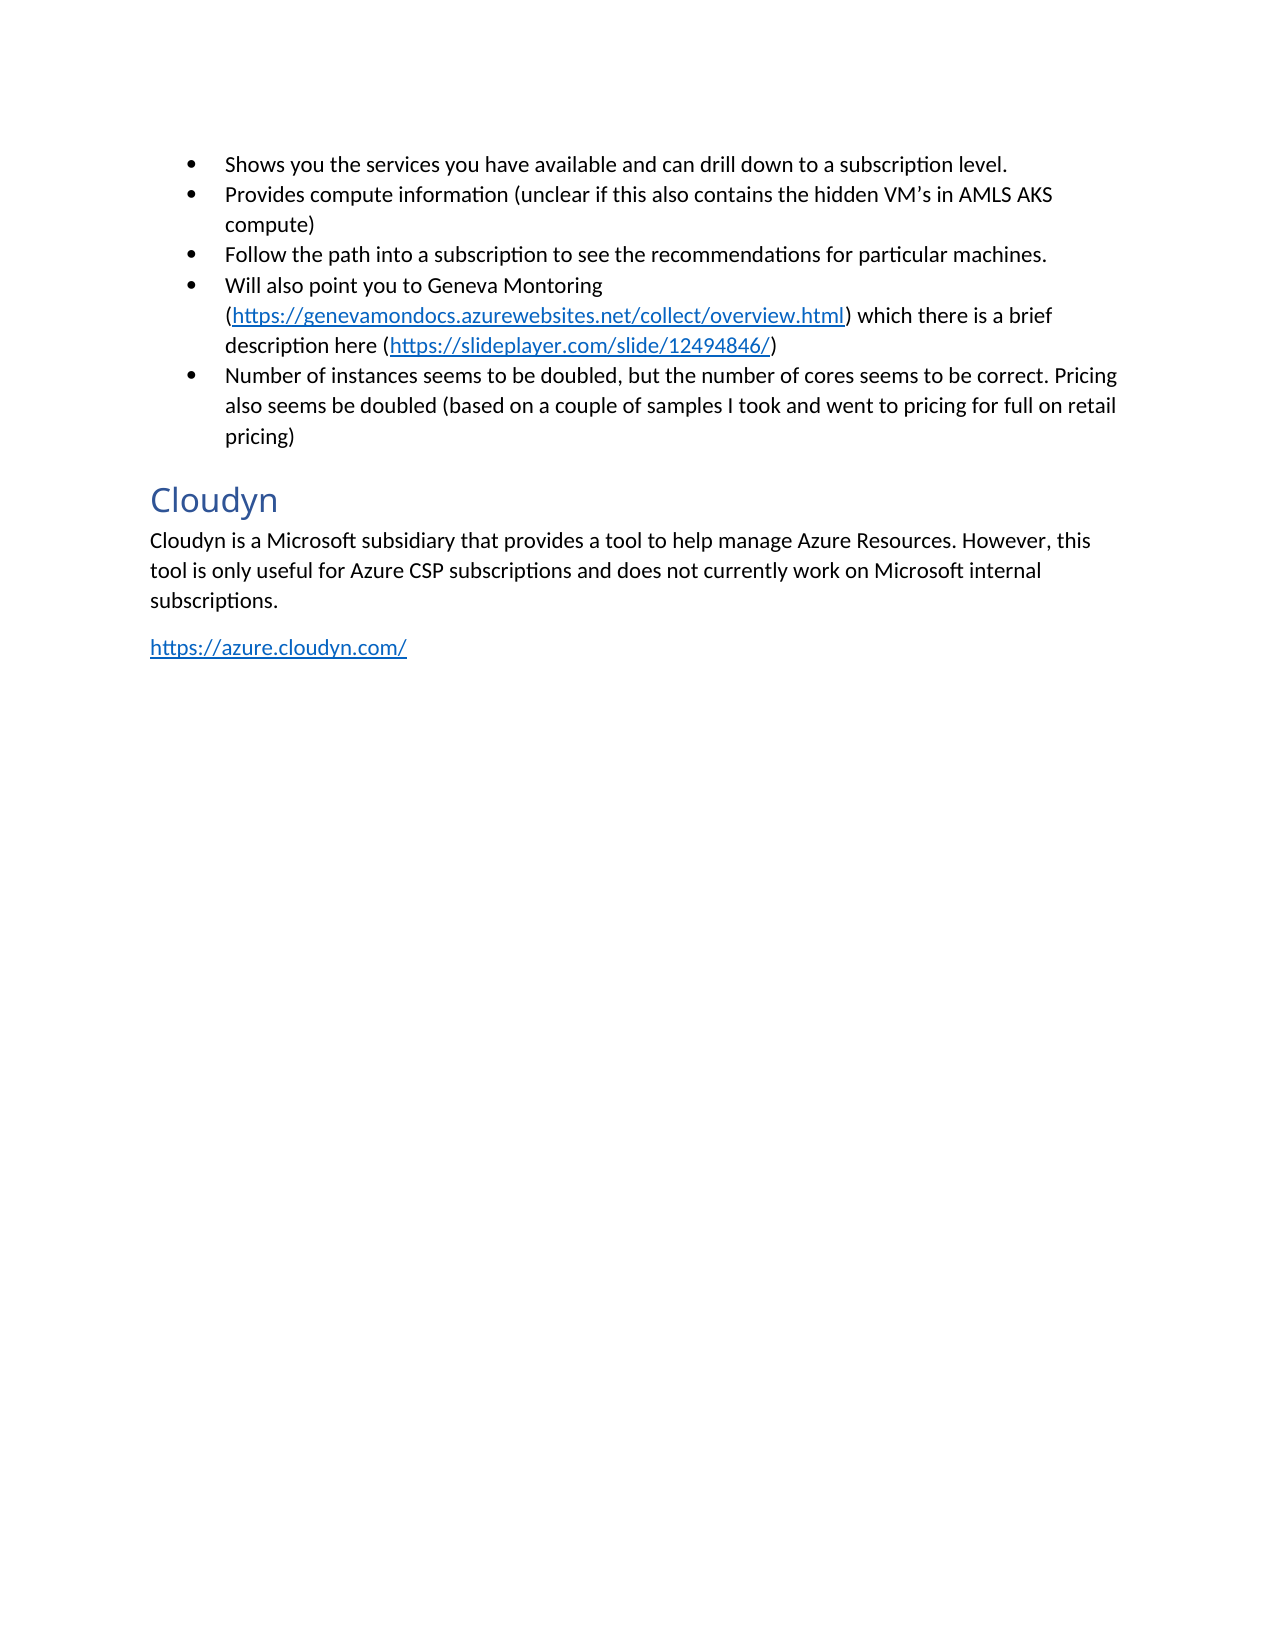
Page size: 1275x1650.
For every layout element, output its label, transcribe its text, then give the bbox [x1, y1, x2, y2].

list Will also point you to Geneva Montoring (https://genevamondocs.azurewebsites.net/collect/overview.html) which there is a brief description here (https://slideplayer.com/slide/12494846/) [187, 271, 1125, 359]
text https://azure.cloudyn.com/ [150, 633, 1125, 661]
subtitle Cloudyn [150, 477, 1125, 522]
text Cloudyn is a Microsoft subsidiary that provides a tool to help manage Azure Resources. However, this tool is only useful for Azure CSP subscriptions and does not currently work on Microsoft internal subscriptions. [150, 526, 1125, 614]
list Number of instances seems to be doubled, but the number of cores seems to be correct. Pricing also seems be doubled (based on a couple of samples I took and went to pricing for full on retail pricing) [187, 361, 1125, 450]
list Shows you the services you have available and can drill down to a subscription level. [187, 150, 1125, 178]
list Follow the path into a subscription to see the recommendations for particular machines. [187, 241, 1125, 269]
list Provides compute information (unclear if this also contains the hidden VM’s in AMLS AKS compute) [187, 180, 1125, 238]
